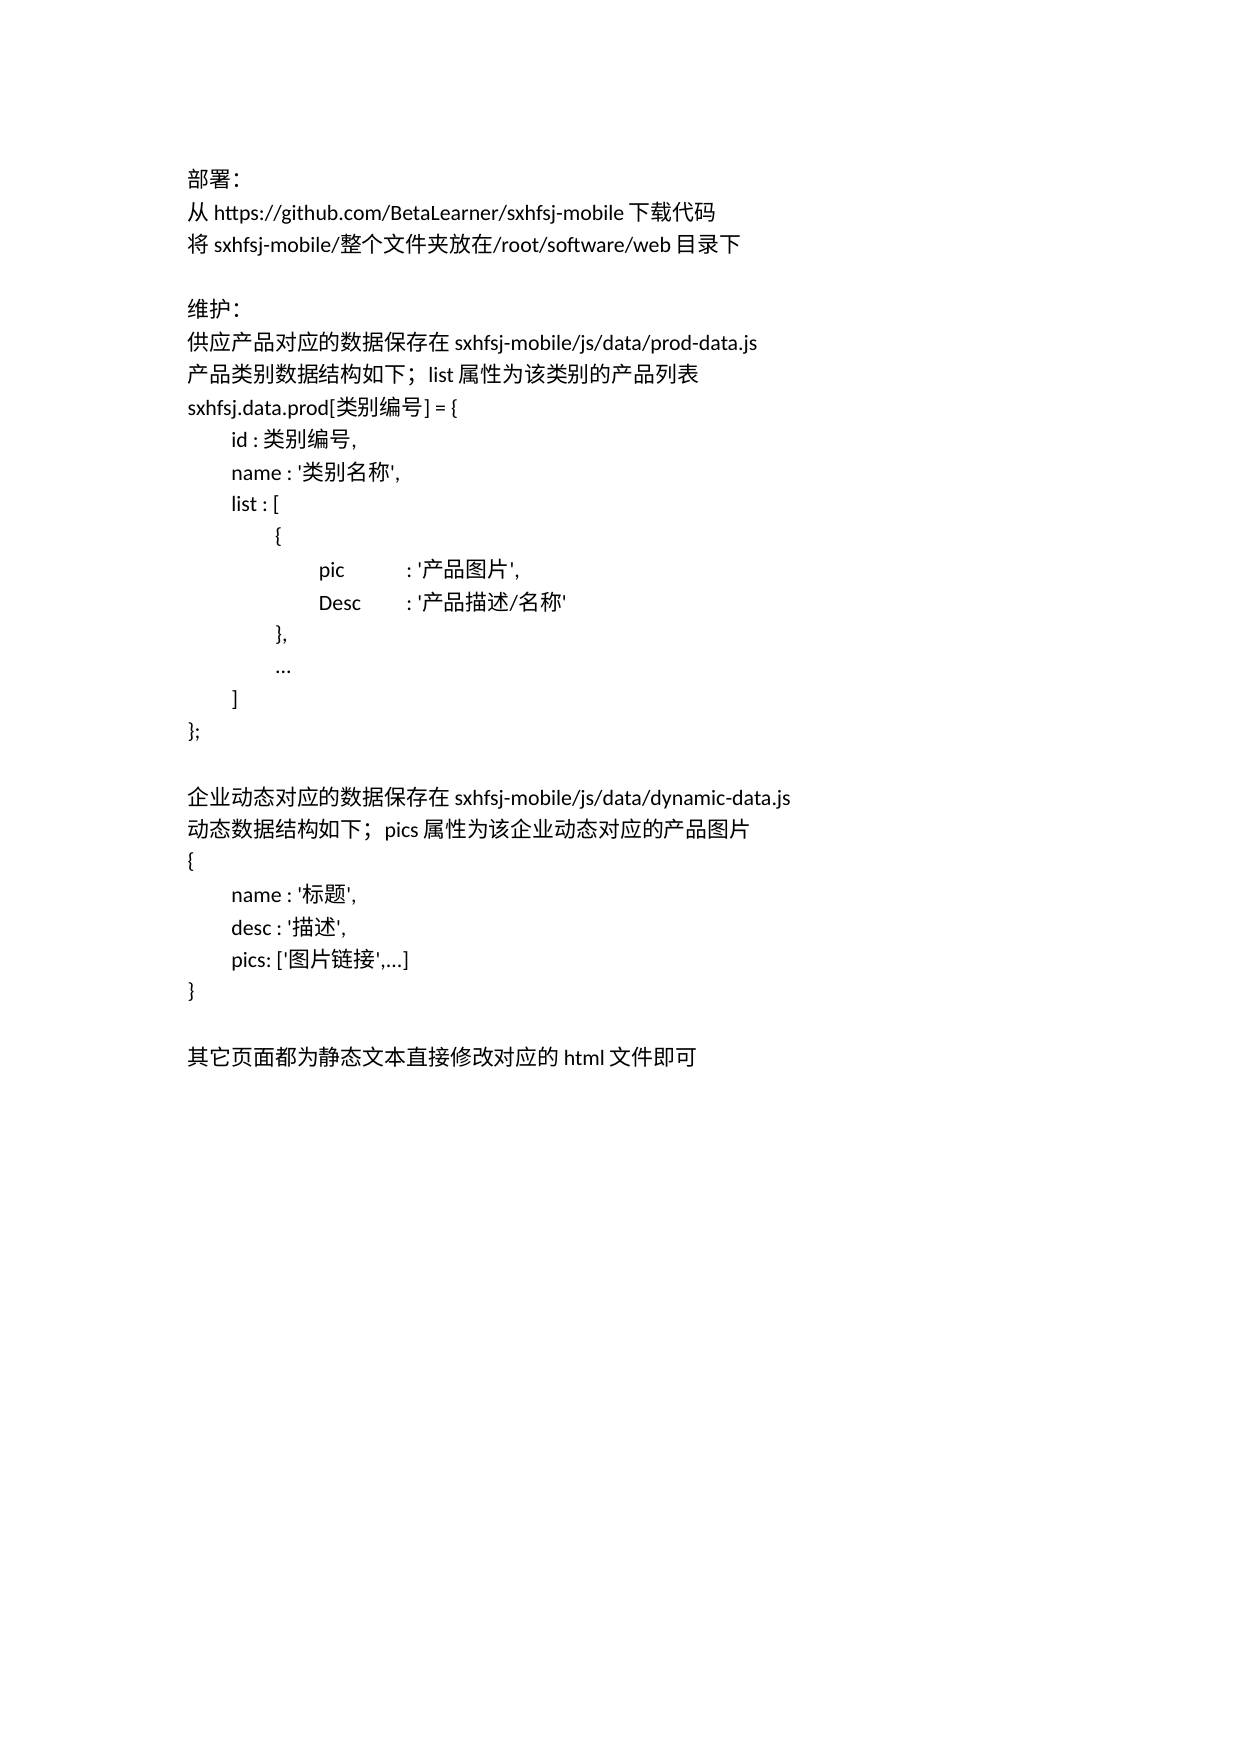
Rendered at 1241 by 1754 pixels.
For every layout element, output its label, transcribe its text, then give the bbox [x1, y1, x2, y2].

text }, [187, 617, 1053, 649]
text Desc : '产品描述/名称' [187, 584, 1053, 617]
text 企业动态对应的数据保存在sxhfsj-mobile/js/data/dynamic-data.js [187, 779, 1053, 812]
text ] [187, 682, 1053, 714]
text list : [ [187, 487, 1053, 519]
text sxhfsj.data.prod[类别编号] = { [187, 389, 1053, 422]
text 供应产品对应的数据保存在sxhfsj-mobile/js/data/prod-data.js [187, 324, 1053, 357]
text }; [187, 714, 1053, 747]
text 产品类别数据结构如下；list属性为该类别的产品列表 [187, 357, 1053, 389]
text name : '类别名称', [187, 454, 1053, 487]
text { [187, 844, 1053, 877]
text 从https://github.com/BetaLearner/sxhfsj-mobile下载代码 [187, 194, 1053, 227]
text 部署： [187, 162, 1053, 194]
text 其它页面都为静态文本直接修改对应的html文件即可 [187, 1039, 1053, 1072]
text 将sxhfsj-mobile/整个文件夹放在/root/software/web目录下 [187, 227, 1053, 259]
text ... [231, 649, 1053, 682]
text desc : '描述', [187, 909, 1053, 942]
text id : 类别编号, [187, 422, 1053, 454]
text pic : '产品图片', [187, 552, 1053, 584]
text 动态数据结构如下；pics属性为该企业动态对应的产品图片 [187, 812, 1053, 844]
text pics: ['图片链接',...] [187, 942, 1053, 974]
text name : '标题', [187, 877, 1053, 909]
text } [187, 974, 1053, 1007]
text 维护： [187, 292, 1053, 324]
text { [187, 519, 1053, 552]
